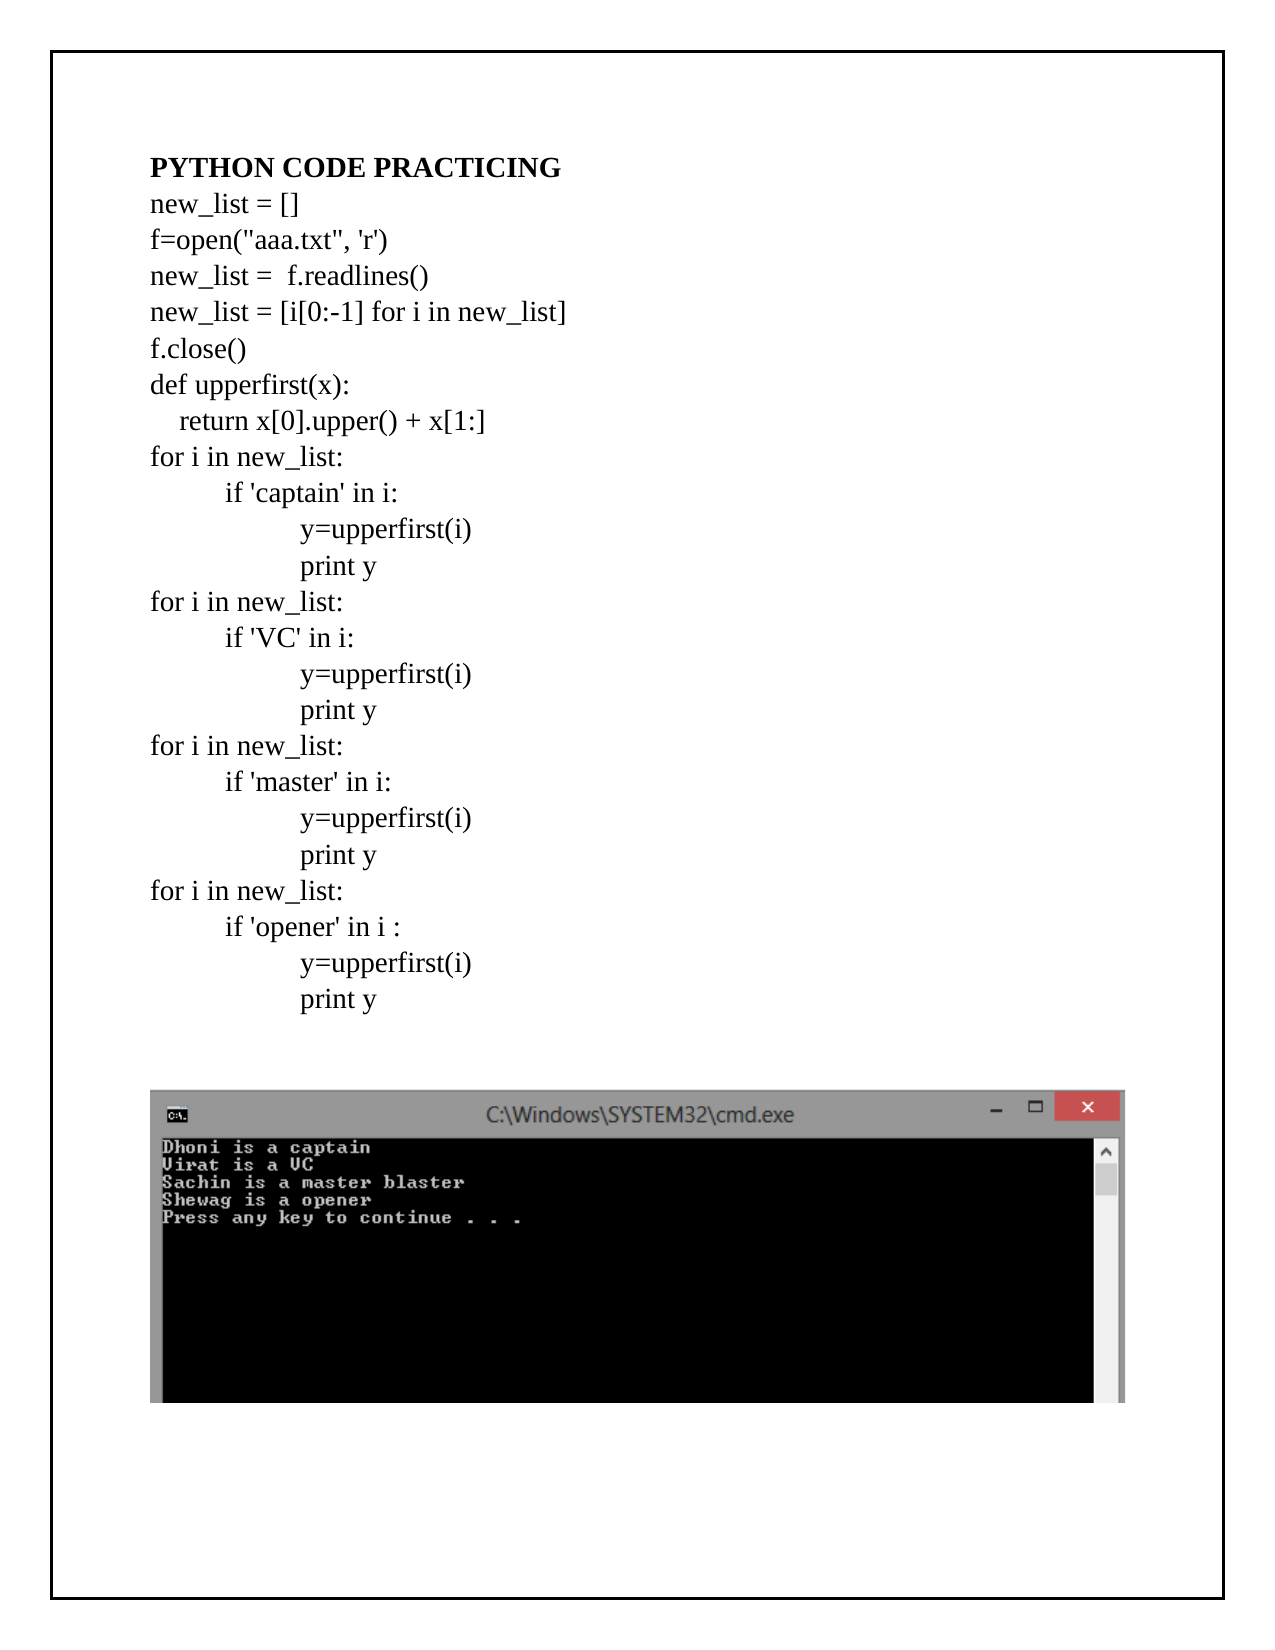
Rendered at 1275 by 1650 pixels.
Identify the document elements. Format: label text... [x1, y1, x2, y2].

text for i in new_list: [150, 873, 1125, 906]
text y=upperfirst(i) [150, 945, 1125, 979]
text f=open("aaa.txt", 'r') [150, 222, 1125, 256]
text return x[0].upper() + x[1:] [150, 403, 1125, 437]
text print y [150, 837, 1125, 870]
text new_list = [i[0:-1] for i in new_list] [150, 294, 1125, 328]
text new_list = f.readlines() [150, 258, 1125, 292]
text if 'VC' in i: [150, 620, 1125, 653]
text for i in new_list: [150, 728, 1125, 762]
text def upperfirst(x): [150, 367, 1125, 400]
text y=upperfirst(i) [150, 656, 1125, 689]
text if 'master' in i: [150, 764, 1125, 798]
text PYTHON CODE PRACTICING [150, 150, 1125, 183]
text y=upperfirst(i) [150, 801, 1125, 834]
text print y [150, 981, 1125, 1015]
text y=upperfirst(i) [150, 511, 1125, 545]
picture [150, 1089, 1125, 1403]
text for i in new_list: [150, 584, 1125, 617]
text if 'opener' in i : [150, 909, 1125, 943]
text print y [150, 692, 1125, 726]
text print y [150, 548, 1125, 581]
text f.close() [150, 331, 1125, 364]
text new_list = [] [150, 186, 1125, 220]
text if 'captain' in i: [150, 475, 1125, 509]
text for i in new_list: [150, 439, 1125, 473]
